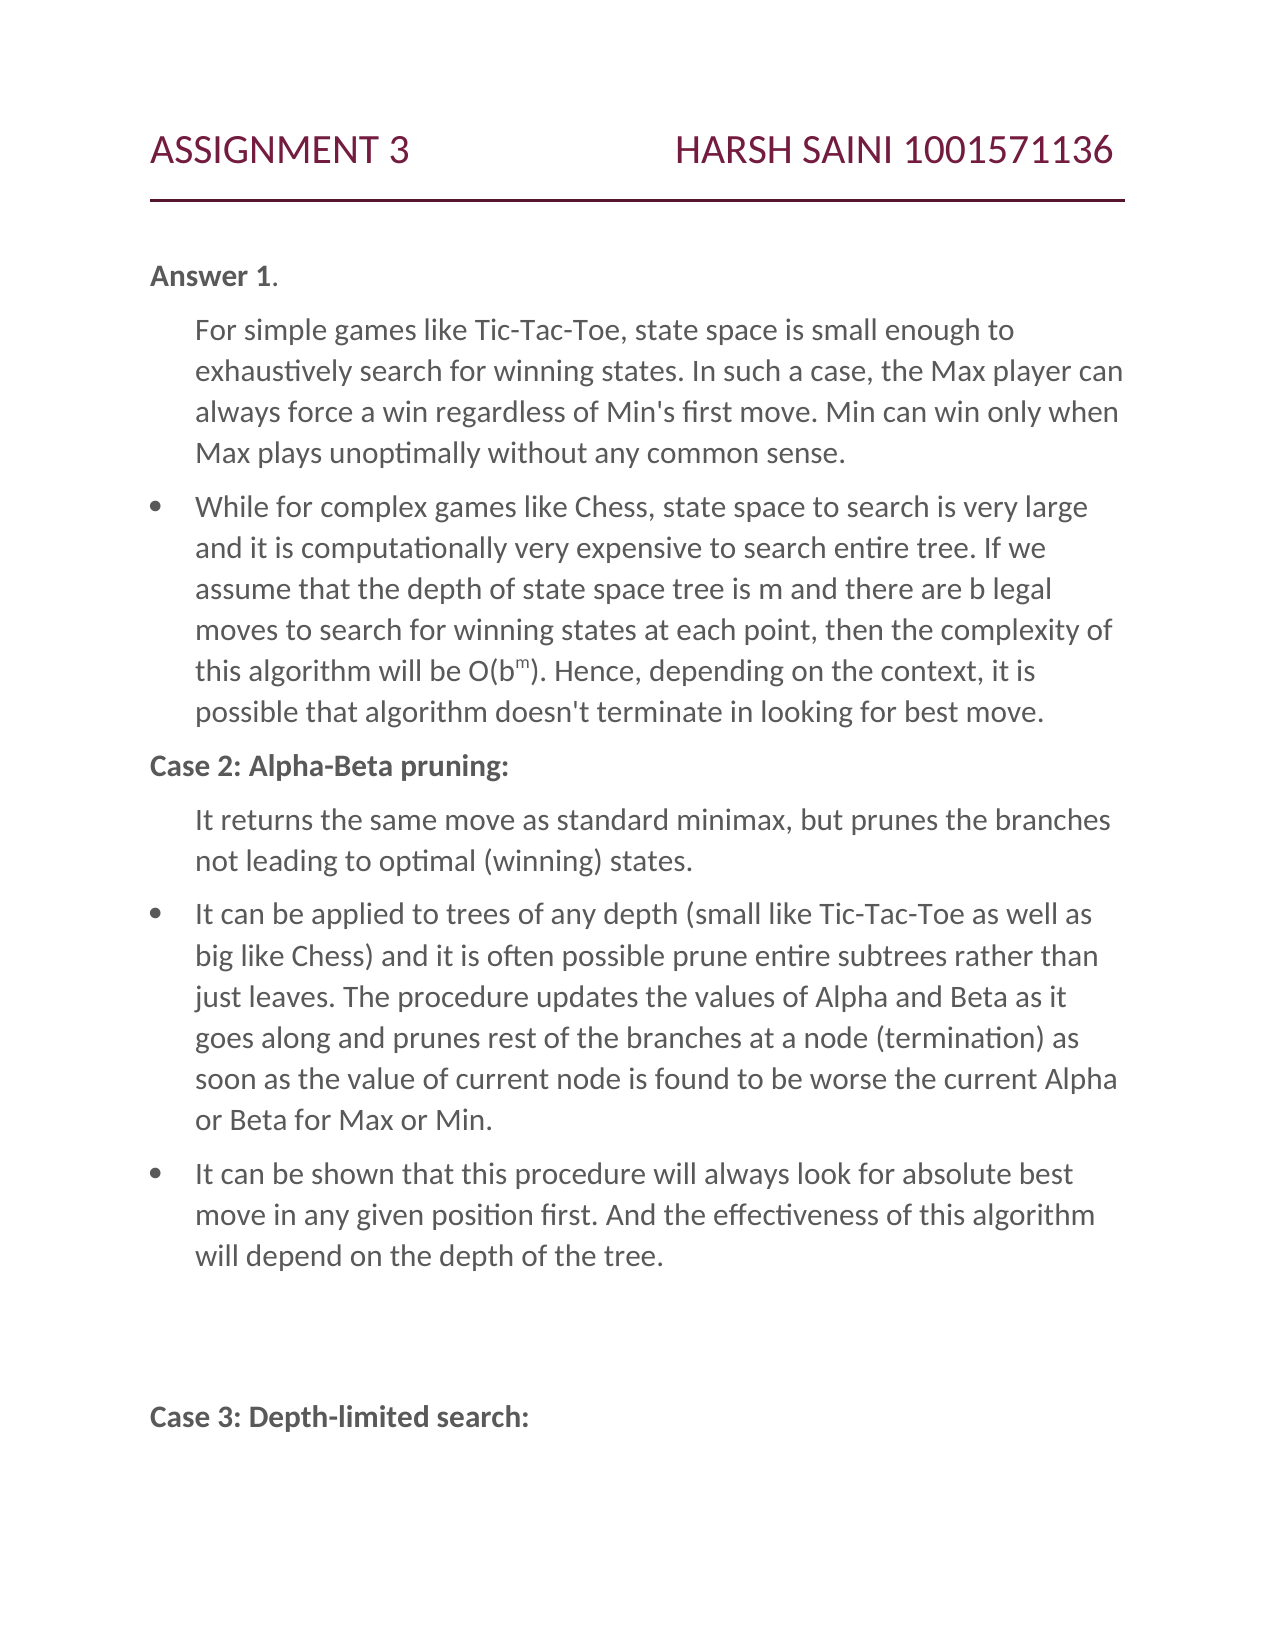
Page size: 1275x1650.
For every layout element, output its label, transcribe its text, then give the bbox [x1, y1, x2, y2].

list While for complex games like Chess, state space to search is very large and it is computationally very expensive to search entire tree. If we assume that the depth of state space tree is m and there are b legal moves to search for winning states at each point, then the complexity of this algorithm will be O(bm). Hence, depending on the context, it is possible that algorithm doesn't terminate in looking for best move. [150, 487, 1125, 731]
list It returns the same move as standard minimax, but prunes the branches not leading to optimal (winning) states. [195, 800, 1125, 879]
list Case 3: Depth-limited search: [150, 1397, 1125, 1435]
list Case 2: Alpha-Beta pruning: [150, 746, 1125, 784]
list It can be applied to trees of any depth (small like Tic-Tac-Toe as well as big like Chess) and it is often possible prune entire subtrees rather than just leaves. The procedure updates the values of Alpha and Beta as it goes along and prunes rest of the branches at a node (termination) as soon as the value of current node is found to be worse the current Alpha or Beta for Max or Min. [150, 894, 1125, 1138]
list For simple games like Tic-Tac-Toe, state space is small enough to exhaustively search for winning states. In such a case, the Max player can always force a win regardless of Min's first move. Min can win only when Max plays unoptimally without any common sense. [195, 309, 1125, 471]
list It can be shown that this procedure will always look for absolute best move in any given position first. And the effectiveness of this algorithm will depend on the depth of the tree. [150, 1154, 1125, 1274]
subtitle ASSIGNMENT 3 HARSH SAINI 1001571136 [150, 123, 1125, 199]
list Answer 1. [150, 256, 1125, 294]
